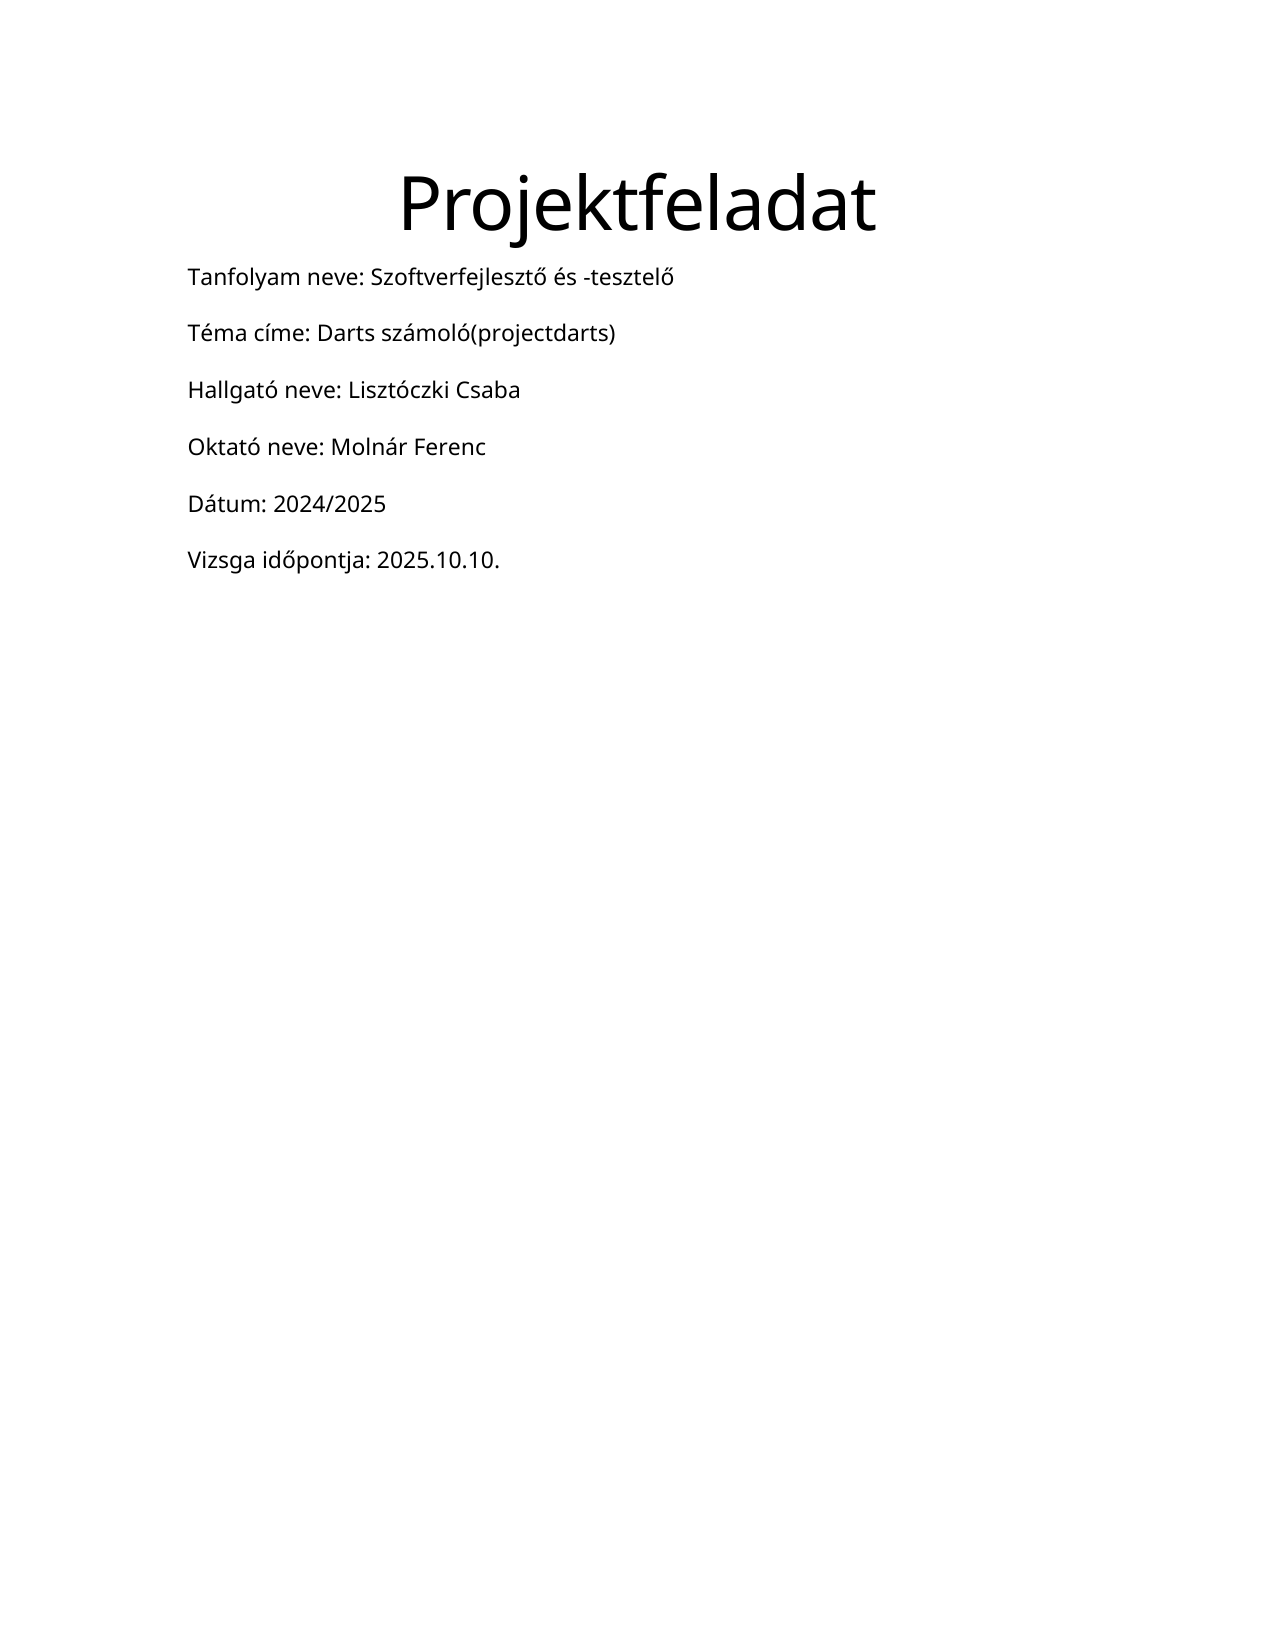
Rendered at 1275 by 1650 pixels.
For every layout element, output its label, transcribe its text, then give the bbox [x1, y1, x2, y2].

text Hallgató neve: Lisztóczki Csaba [187, 374, 1087, 405]
text Dátum: 2024/2025 [187, 488, 1087, 519]
text Oktató neve: Molnár Ferenc [187, 431, 1087, 462]
text Tanfolyam neve: Szoftverfejlesztő és -tesztelő [187, 261, 1087, 292]
text Vizsga időpontja: 2025.10.10. [187, 544, 1087, 576]
title Projektfeladat [187, 150, 1087, 252]
text Téma címe: Darts számoló(projectdarts) [187, 317, 1087, 348]
